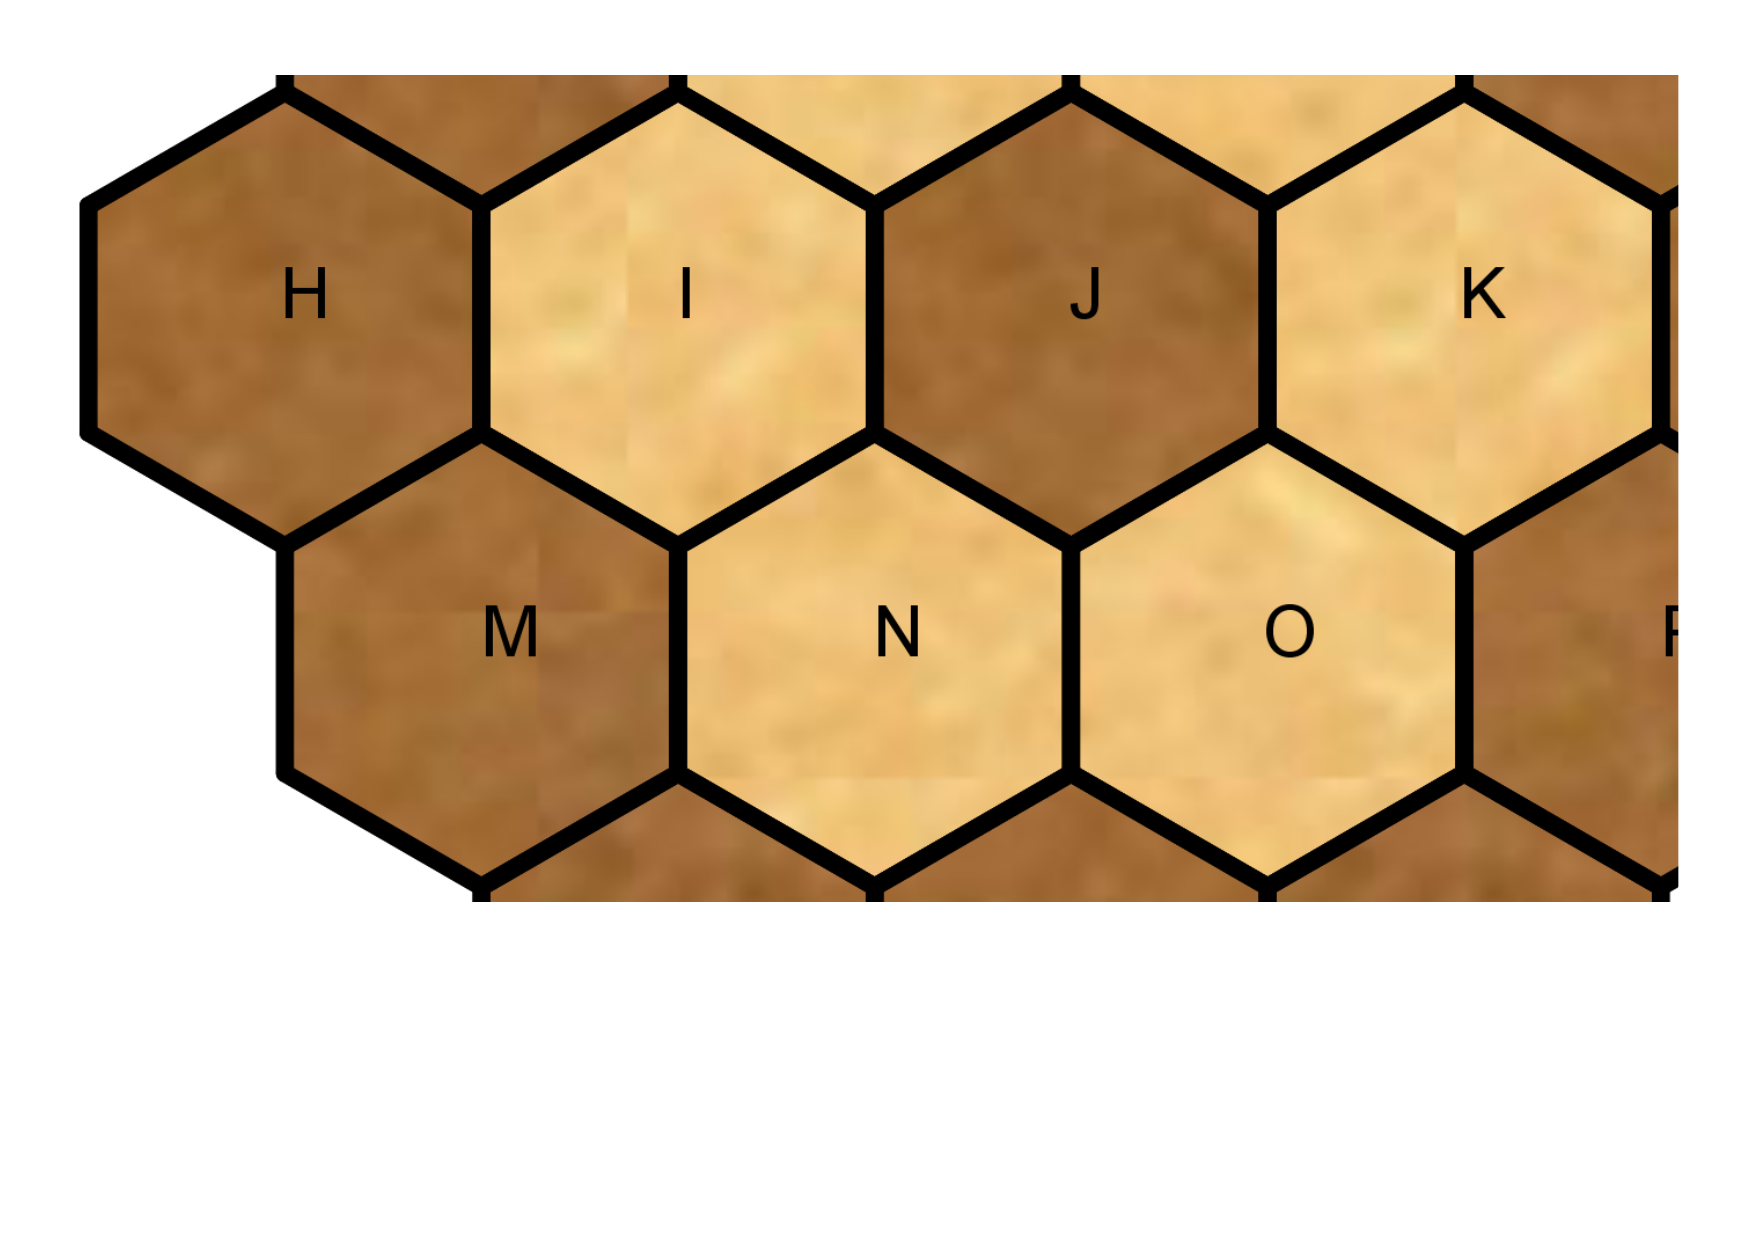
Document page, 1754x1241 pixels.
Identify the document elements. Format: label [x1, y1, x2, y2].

picture [75, 75, 1679, 902]
